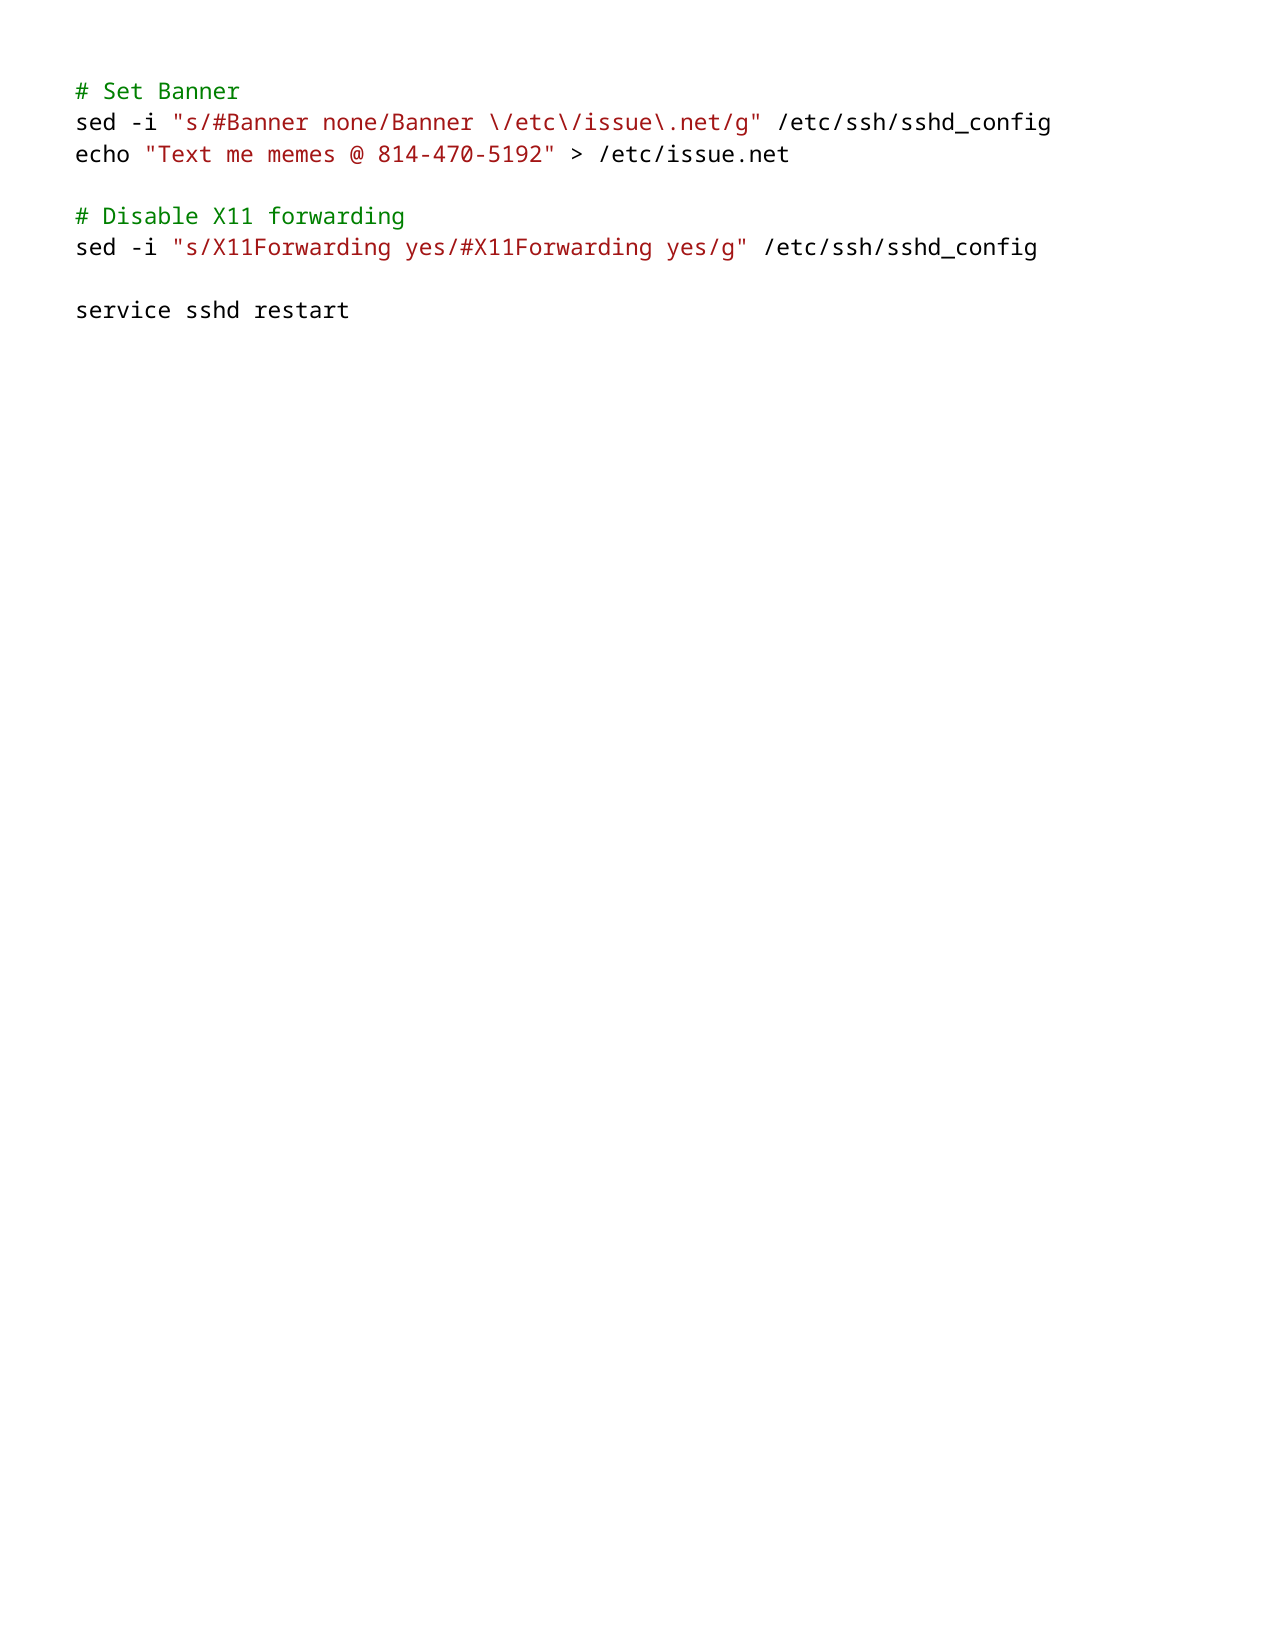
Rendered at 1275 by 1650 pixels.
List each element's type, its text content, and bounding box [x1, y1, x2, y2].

text # Disable X11 forwarding [75, 200, 1200, 231]
text service sshd restart [75, 294, 1200, 325]
text sed -i "s/X11Forwarding yes/#X11Forwarding yes/g" /etc/ssh/sshd_config [75, 231, 1200, 262]
text sed -i "s/#Banner none/Banner \/etc\/issue\.net/g" /etc/ssh/sshd_config [75, 106, 1200, 137]
text echo "Text me memes @ 814-470-5192" > /etc/issue.net [75, 137, 1200, 169]
text # Set Banner [75, 75, 1200, 106]
